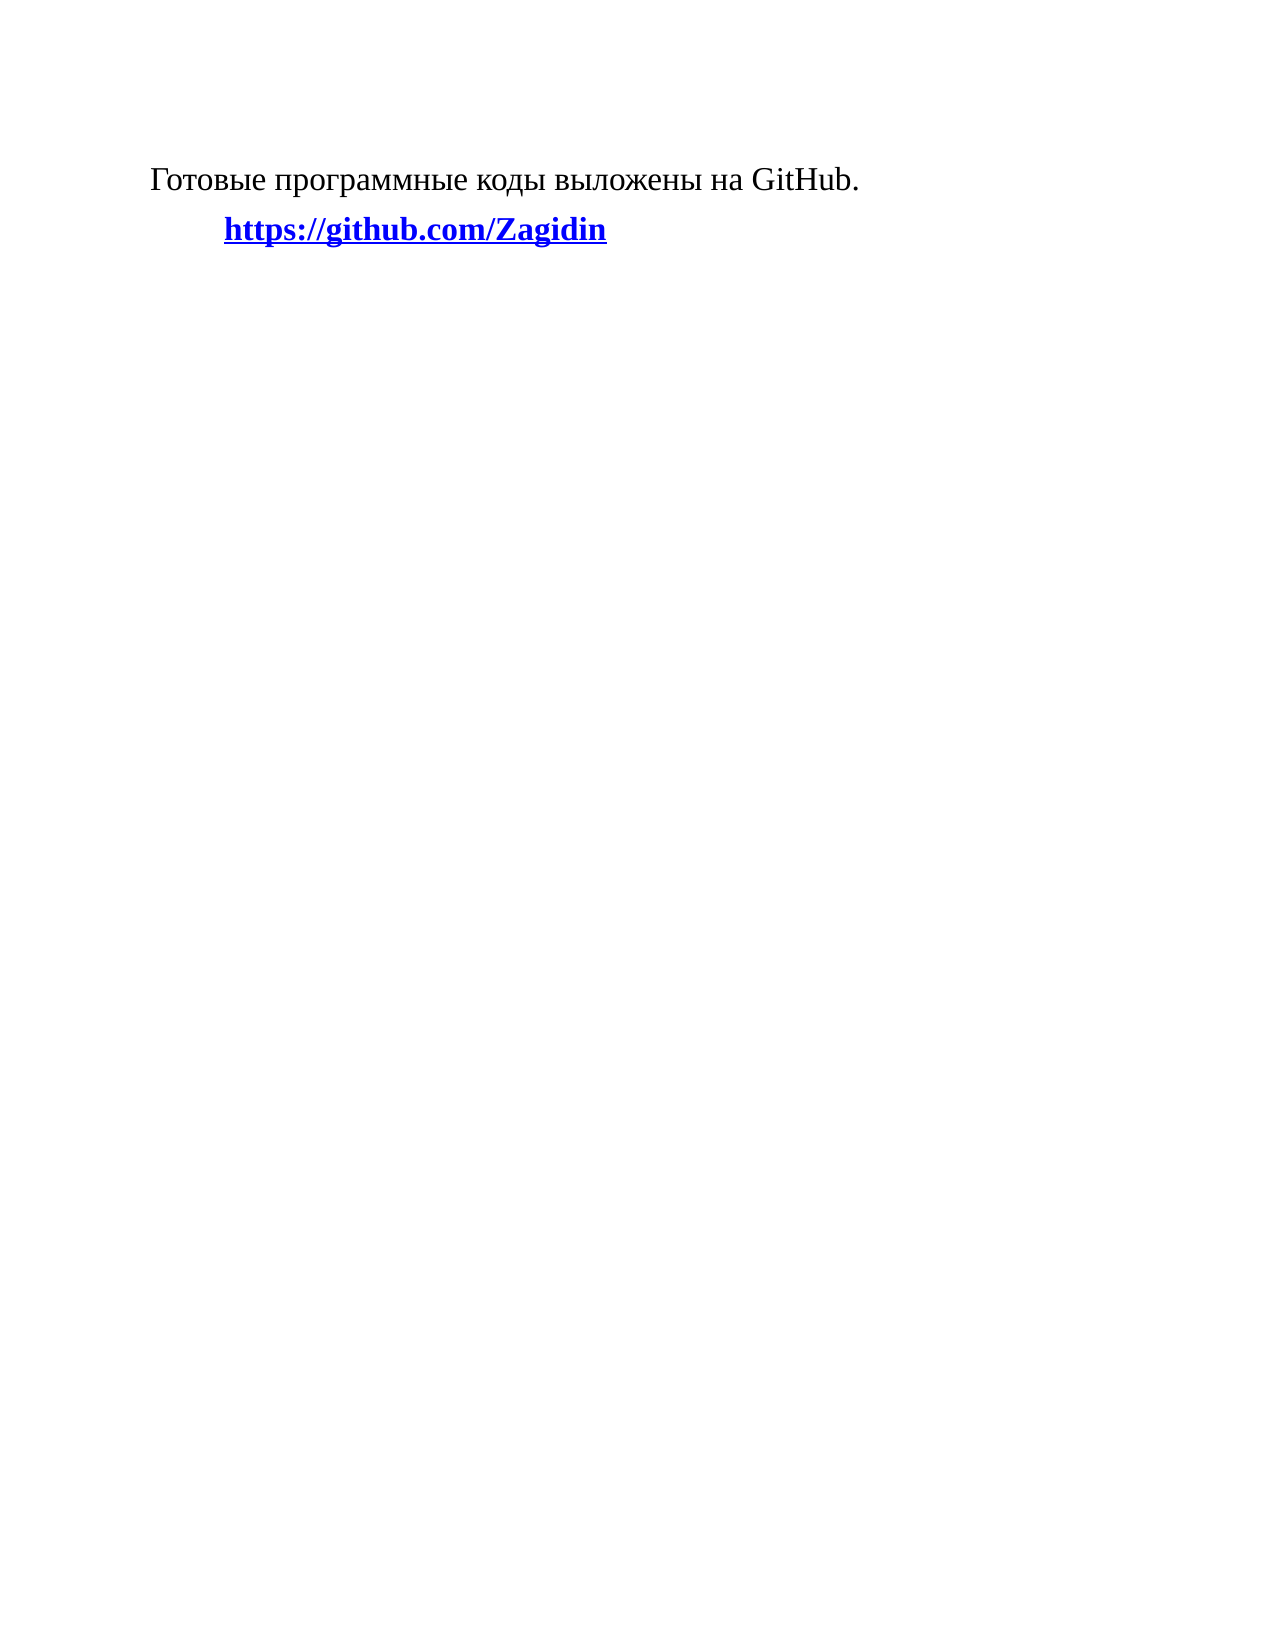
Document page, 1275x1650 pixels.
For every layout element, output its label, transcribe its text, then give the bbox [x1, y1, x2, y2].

text Готовые программные коды выложены на GitHub. https://github.com/Zagidin [150, 150, 1125, 250]
